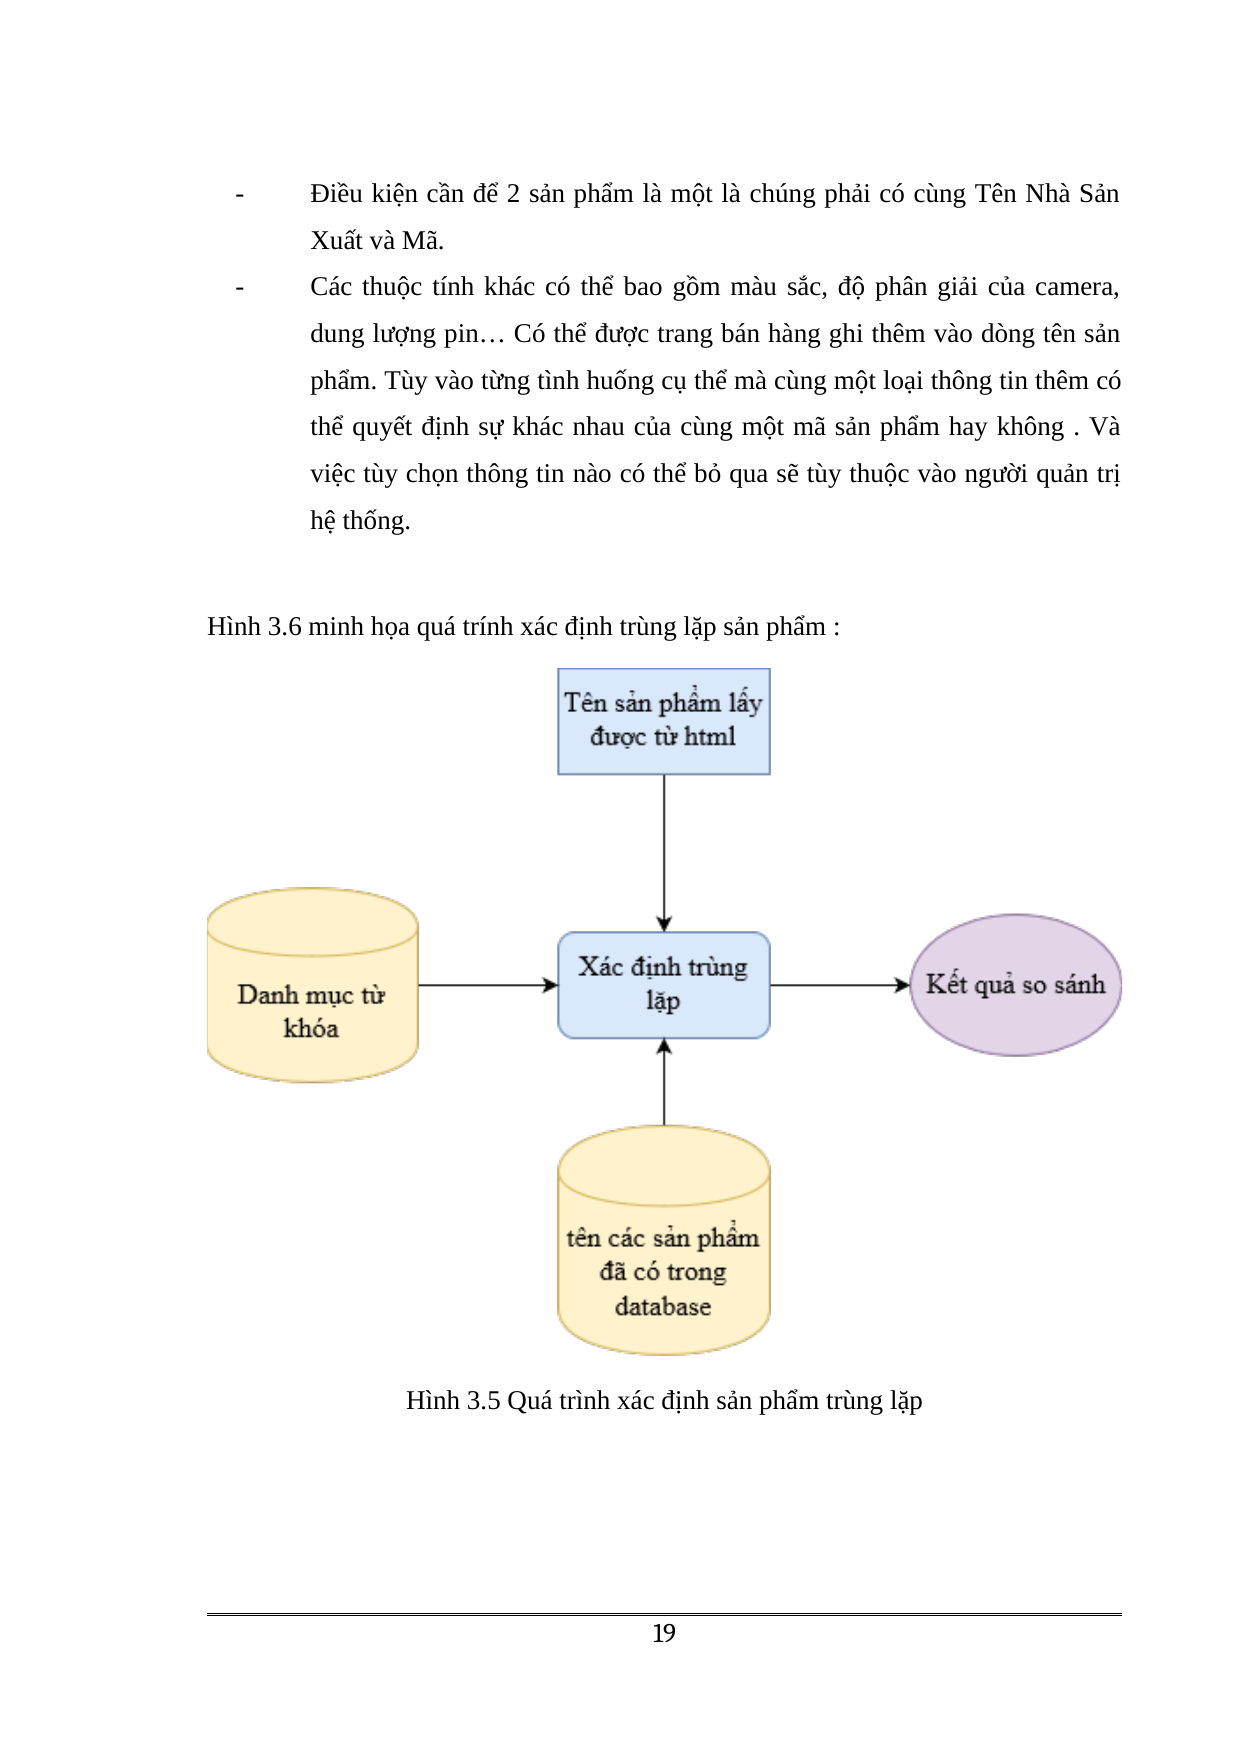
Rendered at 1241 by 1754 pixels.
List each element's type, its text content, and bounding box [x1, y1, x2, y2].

text Hình 3.5 Quá trình xác định sản phẩm trùng lặp [207, 1384, 1122, 1415]
list Các thuộc tính khác có thể bao gồm màu sắc, độ phân giải của camera, dung lượng pin… Có thể được trang bán hàng ghi thêm vào dòng tên sản phẩm. Tùy vào từng tình huống cụ thể mà cùng một loại thông tin thêm có thể quyết định sự khác nhau của cùng một mã sản phẩm hay không . Và việc tùy chọn thông tin nào có thể bỏ qua sẽ tùy thuộc vào người quản trị hệ thống. [235, 271, 1122, 535]
picture [206, 668, 1123, 1356]
list Điều kiện cần để 2 sản phẩm là một là chúng phải có cùng Tên Nhà Sản Xuất và Mã. [235, 177, 1122, 255]
text Hình 3.6 minh họa quá trính xác định trùng lặp sản phẩm : [207, 610, 1122, 641]
